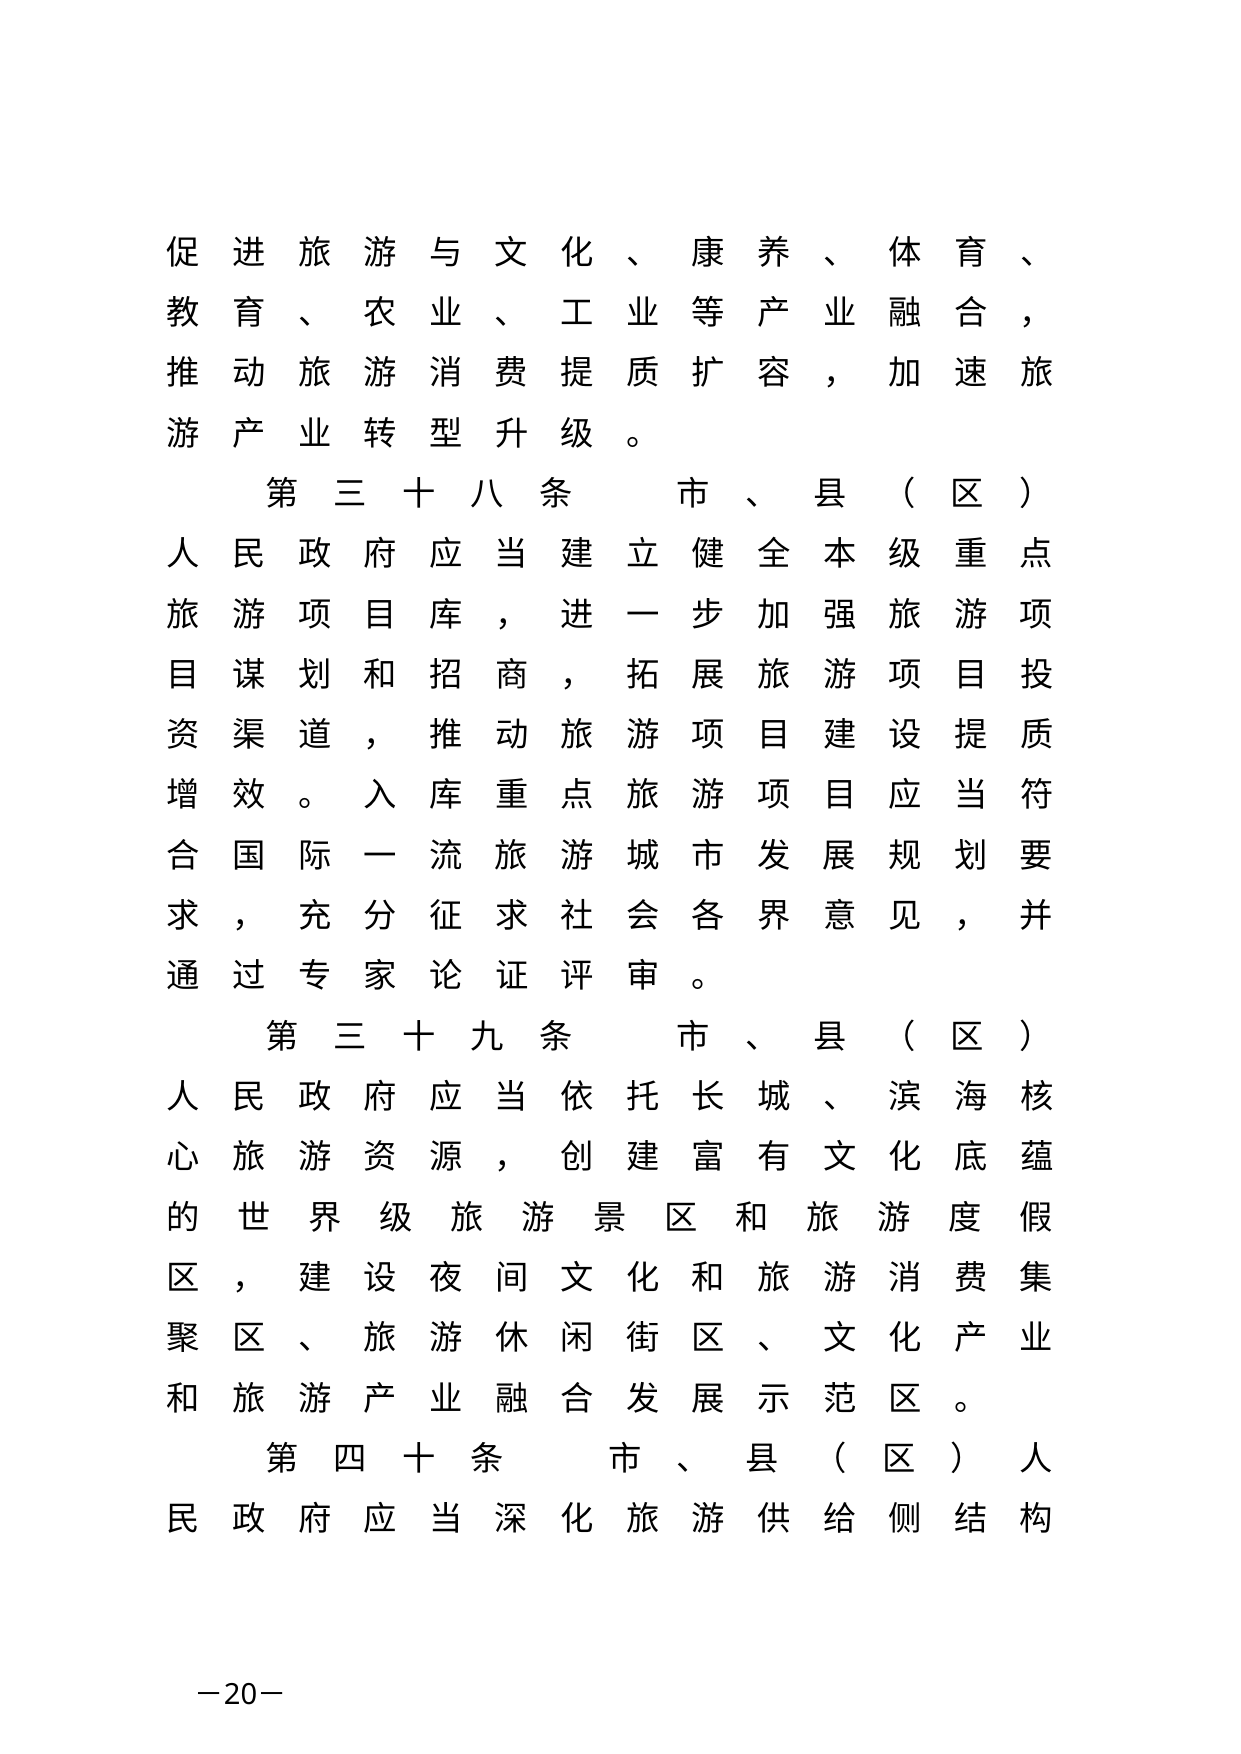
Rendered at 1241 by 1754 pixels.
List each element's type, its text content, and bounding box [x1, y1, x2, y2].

text 第三十九条 市、县（区）人民政府应当依托长城、滨海核心旅游资源，创建富有文化底蕴的世界级旅游景区和旅游度假区，建设夜间文化和旅游消费集聚区、旅游休闲街区、文化产业和旅游产业融合发展示范区。 [167, 1003, 1085, 1426]
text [167, 219, 1085, 461]
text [167, 1426, 1085, 1546]
text 第三十八条 市、县（区）人民政府应当建立健全本级重点旅游项目库，进一步加强旅游项目谋划和招商，拓展旅游项目投资渠道，推动旅游项目建设提质增效。入库重点旅游项目应当符合国际一流旅游城市发展规划要求，充分征求社会各界意见，并通过专家论证评审。 [167, 461, 1085, 1003]
